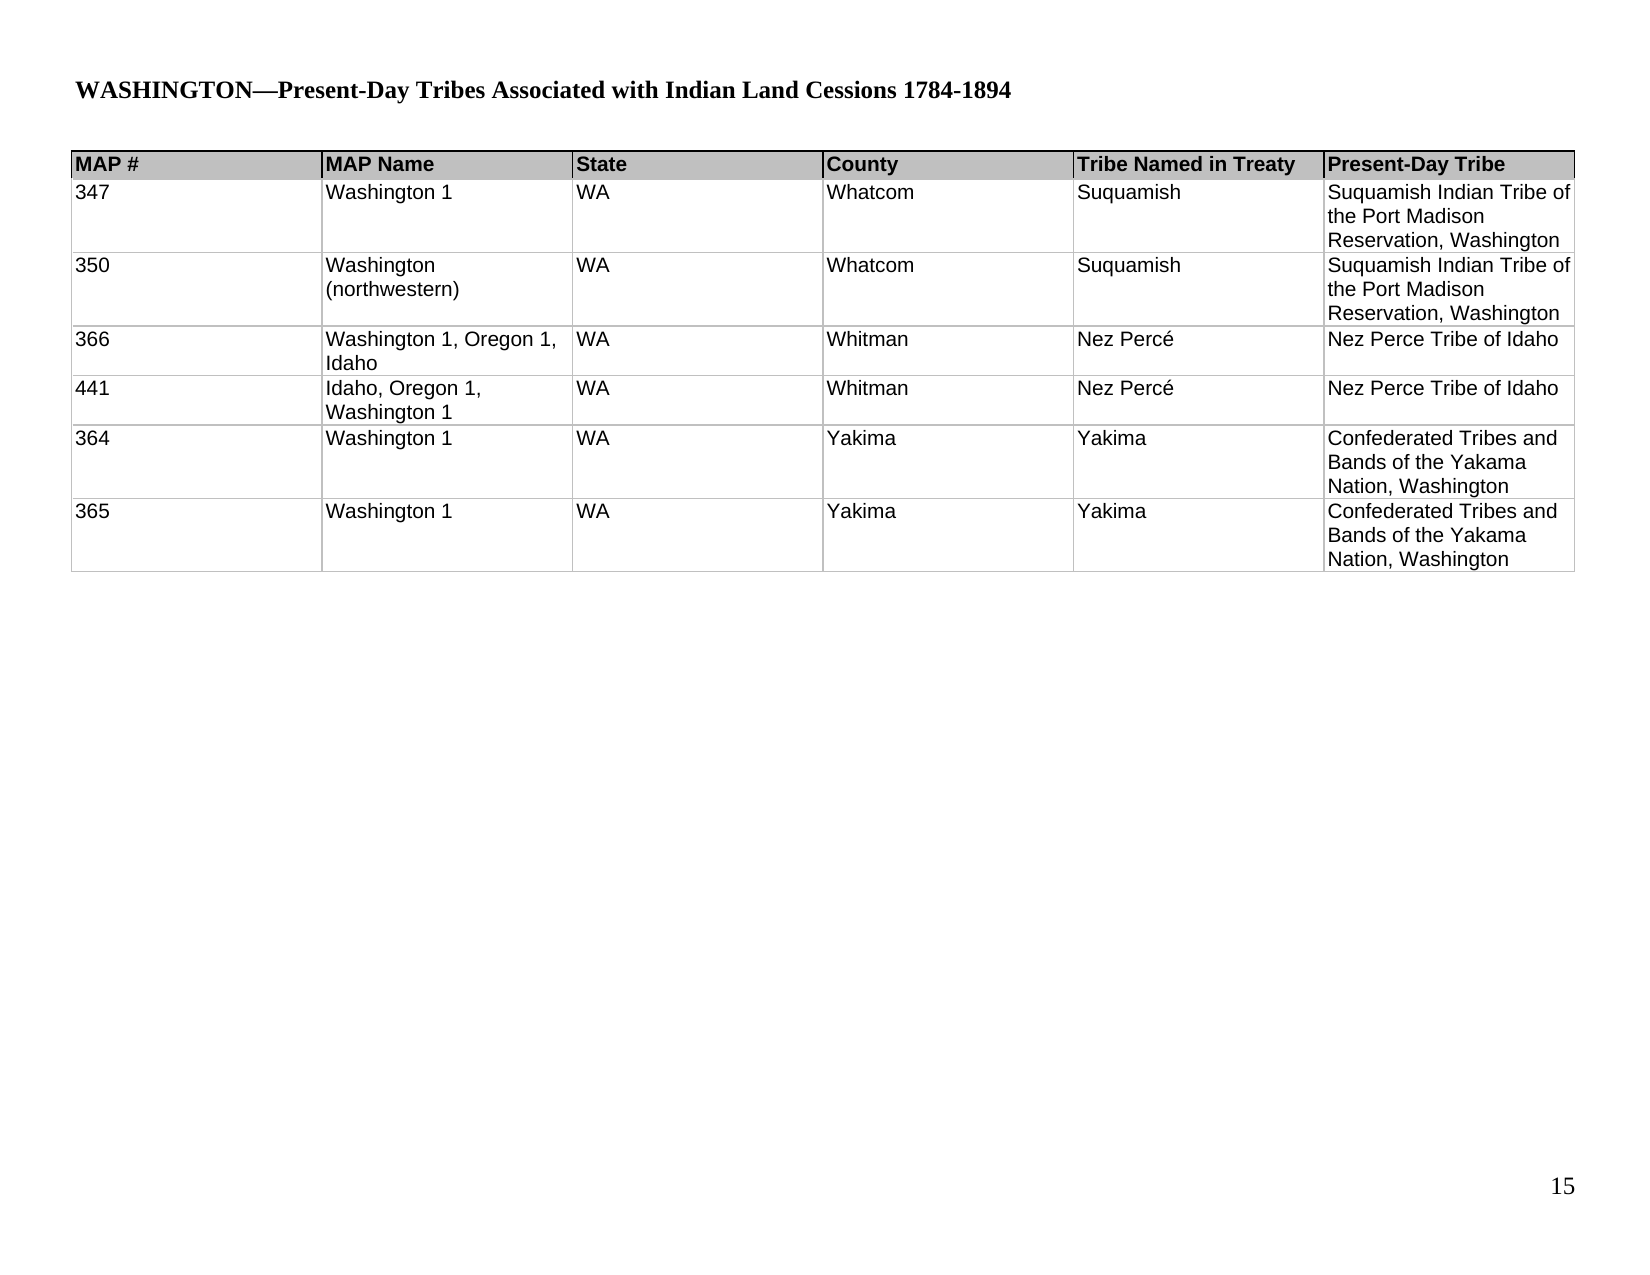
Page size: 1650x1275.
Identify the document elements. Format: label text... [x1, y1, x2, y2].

table_cell Idaho, Oregon 1, Washington 1 [323, 376, 572, 424]
table_cell Confederated Tribes and Bands of the Yakama Nation, Washington [1325, 426, 1574, 497]
table_cell Whatcom [824, 180, 1073, 252]
table_cell Nez Perce Tribe of Idaho [1325, 376, 1574, 424]
table_header MAP Name [323, 152, 572, 178]
table_cell Whitman [824, 376, 1073, 424]
table_header State [573, 152, 822, 178]
table_cell Washington 1 [323, 180, 572, 252]
table_cell Yakima [824, 426, 1073, 497]
table_cell WA [573, 499, 822, 571]
table_cell WA [573, 180, 822, 252]
table_cell WA [573, 327, 822, 374]
table_cell Suquamish Indian Tribe of the Port Madison Reservation, Washington [1325, 180, 1574, 252]
table_cell 441 [72, 376, 321, 424]
table_cell 365 [72, 499, 321, 571]
table_cell Whitman [824, 327, 1073, 374]
table_cell Nez Perce Tribe of Idaho [1325, 327, 1574, 374]
table_cell 364 [72, 425, 321, 497]
table_header Tribe Named in Treaty [1074, 152, 1323, 178]
table_cell Washington 1, Oregon 1, Idaho [323, 327, 572, 374]
table_cell Washington (northwestern) [323, 253, 572, 325]
table_header MAP # [72, 152, 321, 178]
table_cell Suquamish [1074, 180, 1323, 252]
table_cell WA [573, 253, 822, 325]
table_cell Suquamish Indian Tribe of the Port Madison Reservation, Washington [1325, 253, 1574, 325]
table_cell Yakima [1074, 426, 1323, 497]
table_cell Yakima [1074, 499, 1323, 571]
table_cell Yakima [824, 499, 1073, 571]
table_header County [824, 152, 1073, 178]
table_cell Washington 1 [323, 426, 572, 497]
table_cell Confederated Tribes and Bands of the Yakama Nation, Washington [1325, 499, 1574, 571]
table_cell 350 [72, 253, 321, 325]
table_cell WA [573, 376, 822, 424]
table_cell 366 [72, 326, 321, 374]
table_cell Whatcom [824, 253, 1073, 325]
table_header Present-Day Tribe [1325, 152, 1574, 178]
table_cell 347 [72, 179, 321, 252]
table_cell Washington 1 [323, 499, 572, 571]
table_cell Nez Percé [1074, 327, 1323, 374]
table_cell WA [573, 426, 822, 497]
table_cell Suquamish [1074, 253, 1323, 325]
table_cell Nez Percé [1074, 376, 1323, 424]
